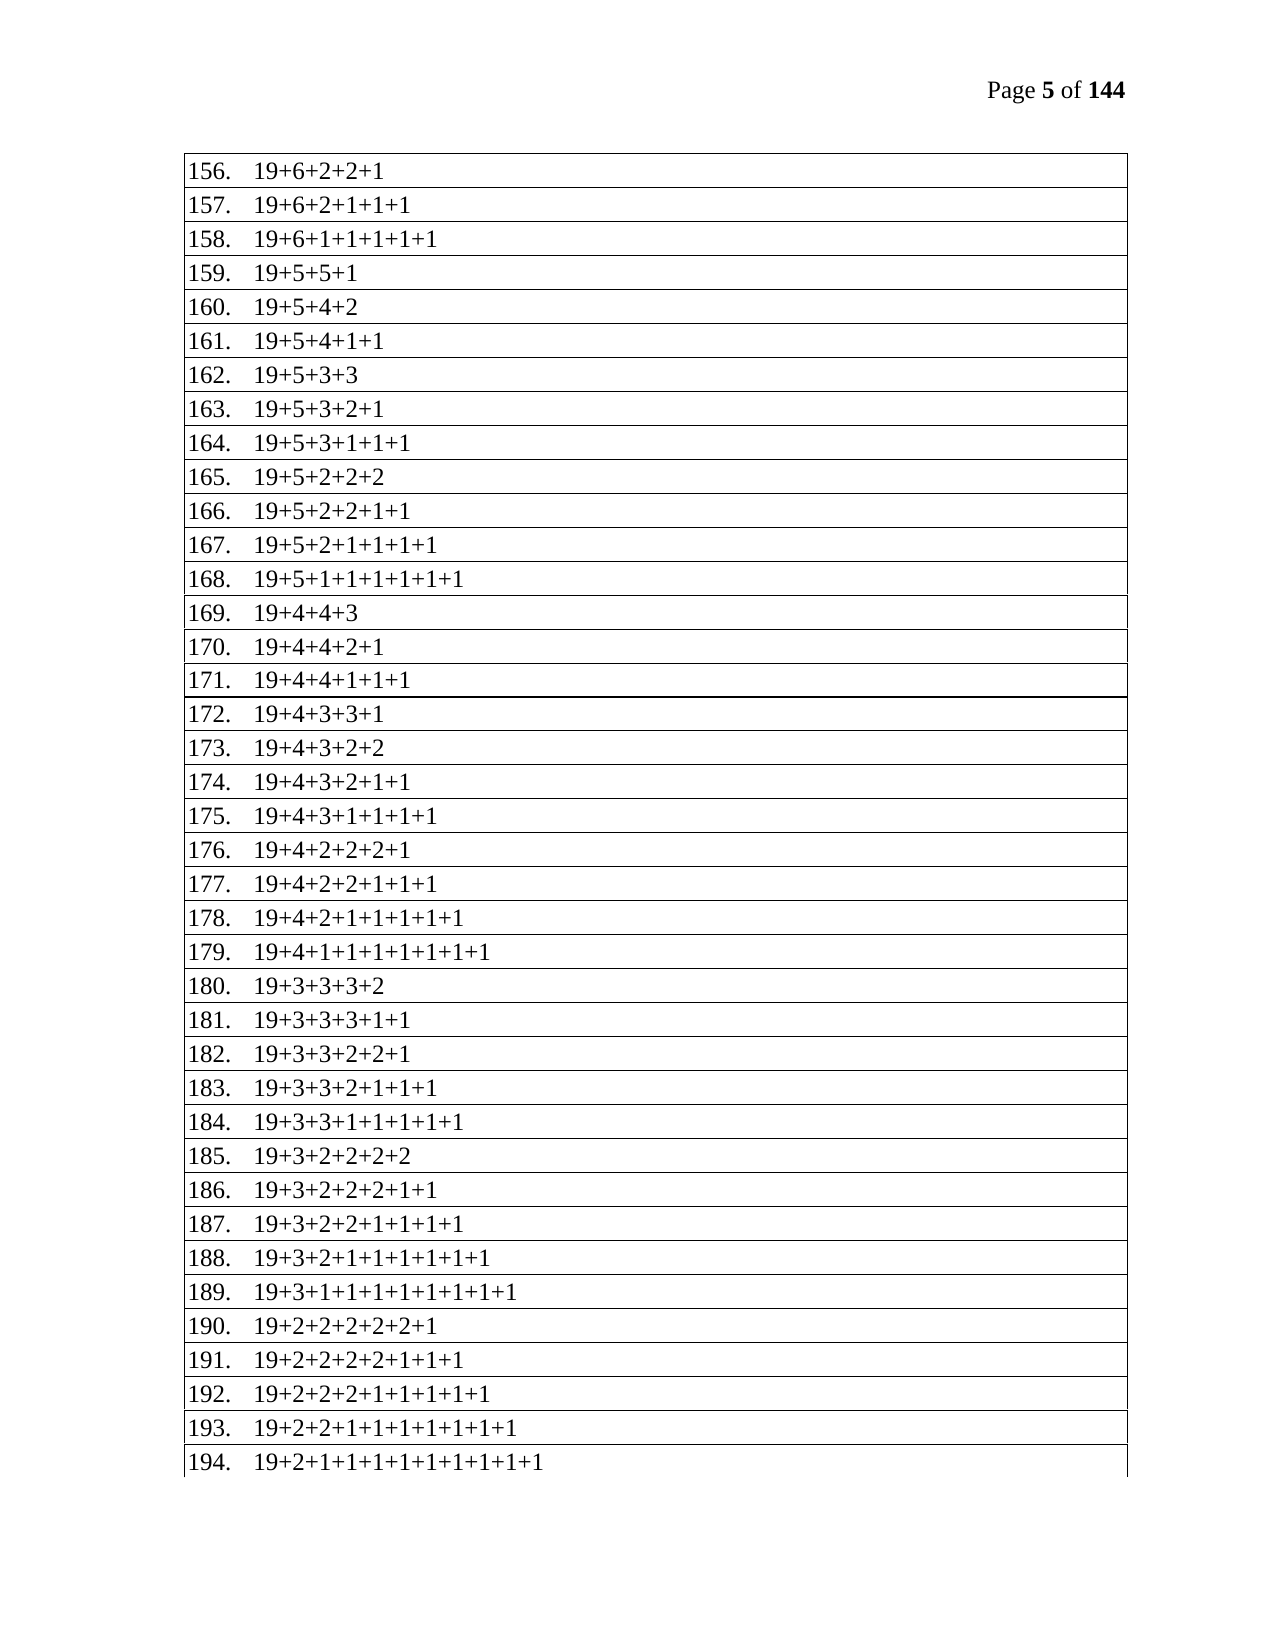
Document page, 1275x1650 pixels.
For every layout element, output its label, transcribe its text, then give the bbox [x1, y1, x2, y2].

list 19+2+2+2+2+1+1+1 [185, 1343, 1127, 1376]
list 19+3+3+2+2+1 [185, 1037, 1127, 1070]
list 19+4+2+2+2+1 [185, 833, 1127, 866]
list 19+3+3+2+1+1+1 [185, 1071, 1127, 1104]
list 19+6+1+1+1+1+1 [185, 222, 1127, 255]
list 19+5+2+2+2 [185, 460, 1127, 493]
list 19+2+1+1+1+1+1+1+1+1+1 [185, 1445, 1127, 1477]
list 19+4+2+1+1+1+1+1 [185, 901, 1127, 934]
list 19+4+3+1+1+1+1 [185, 799, 1127, 832]
list 19+2+2+2+1+1+1+1+1 [185, 1377, 1127, 1409]
list 19+5+5+1 [185, 256, 1127, 289]
list 19+4+3+2+1+1 [185, 765, 1127, 798]
list 19+4+3+3+1 [185, 698, 1127, 730]
list 19+5+2+1+1+1+1 [185, 528, 1127, 561]
list 19+3+2+2+2+2 [185, 1139, 1127, 1172]
list 19+5+3+3 [185, 358, 1127, 391]
list 19+3+3+1+1+1+1+1 [185, 1105, 1127, 1138]
list 19+3+2+2+1+1+1+1 [185, 1207, 1127, 1240]
list 19+5+1+1+1+1+1+1 [185, 562, 1127, 594]
list 19+6+2+1+1+1 [185, 188, 1127, 221]
list 19+5+3+2+1 [185, 392, 1127, 425]
list 19+4+1+1+1+1+1+1+1 [185, 935, 1127, 968]
list 19+3+1+1+1+1+1+1+1+1 [185, 1275, 1127, 1308]
list 19+4+4+1+1+1 [185, 664, 1127, 696]
list 19+4+3+2+2 [185, 731, 1127, 764]
list 19+2+2+1+1+1+1+1+1+1 [185, 1411, 1127, 1443]
list 19+5+4+2 [185, 290, 1127, 323]
list 19+4+4+2+1 [185, 630, 1127, 662]
list 19+3+3+3+2 [185, 969, 1127, 1002]
list 19+6+2+2+1 [185, 154, 1127, 187]
list 19+5+3+1+1+1 [185, 426, 1127, 459]
list 19+5+4+1+1 [185, 324, 1127, 357]
list 19+4+2+2+1+1+1 [185, 867, 1127, 900]
list 19+5+2+2+1+1 [185, 494, 1127, 527]
list 19+3+3+3+1+1 [185, 1003, 1127, 1036]
list 19+3+2+1+1+1+1+1+1 [185, 1241, 1127, 1274]
list 19+4+4+3 [185, 596, 1127, 628]
list 19+2+2+2+2+2+1 [185, 1309, 1127, 1342]
list 19+3+2+2+2+1+1 [185, 1173, 1127, 1206]
